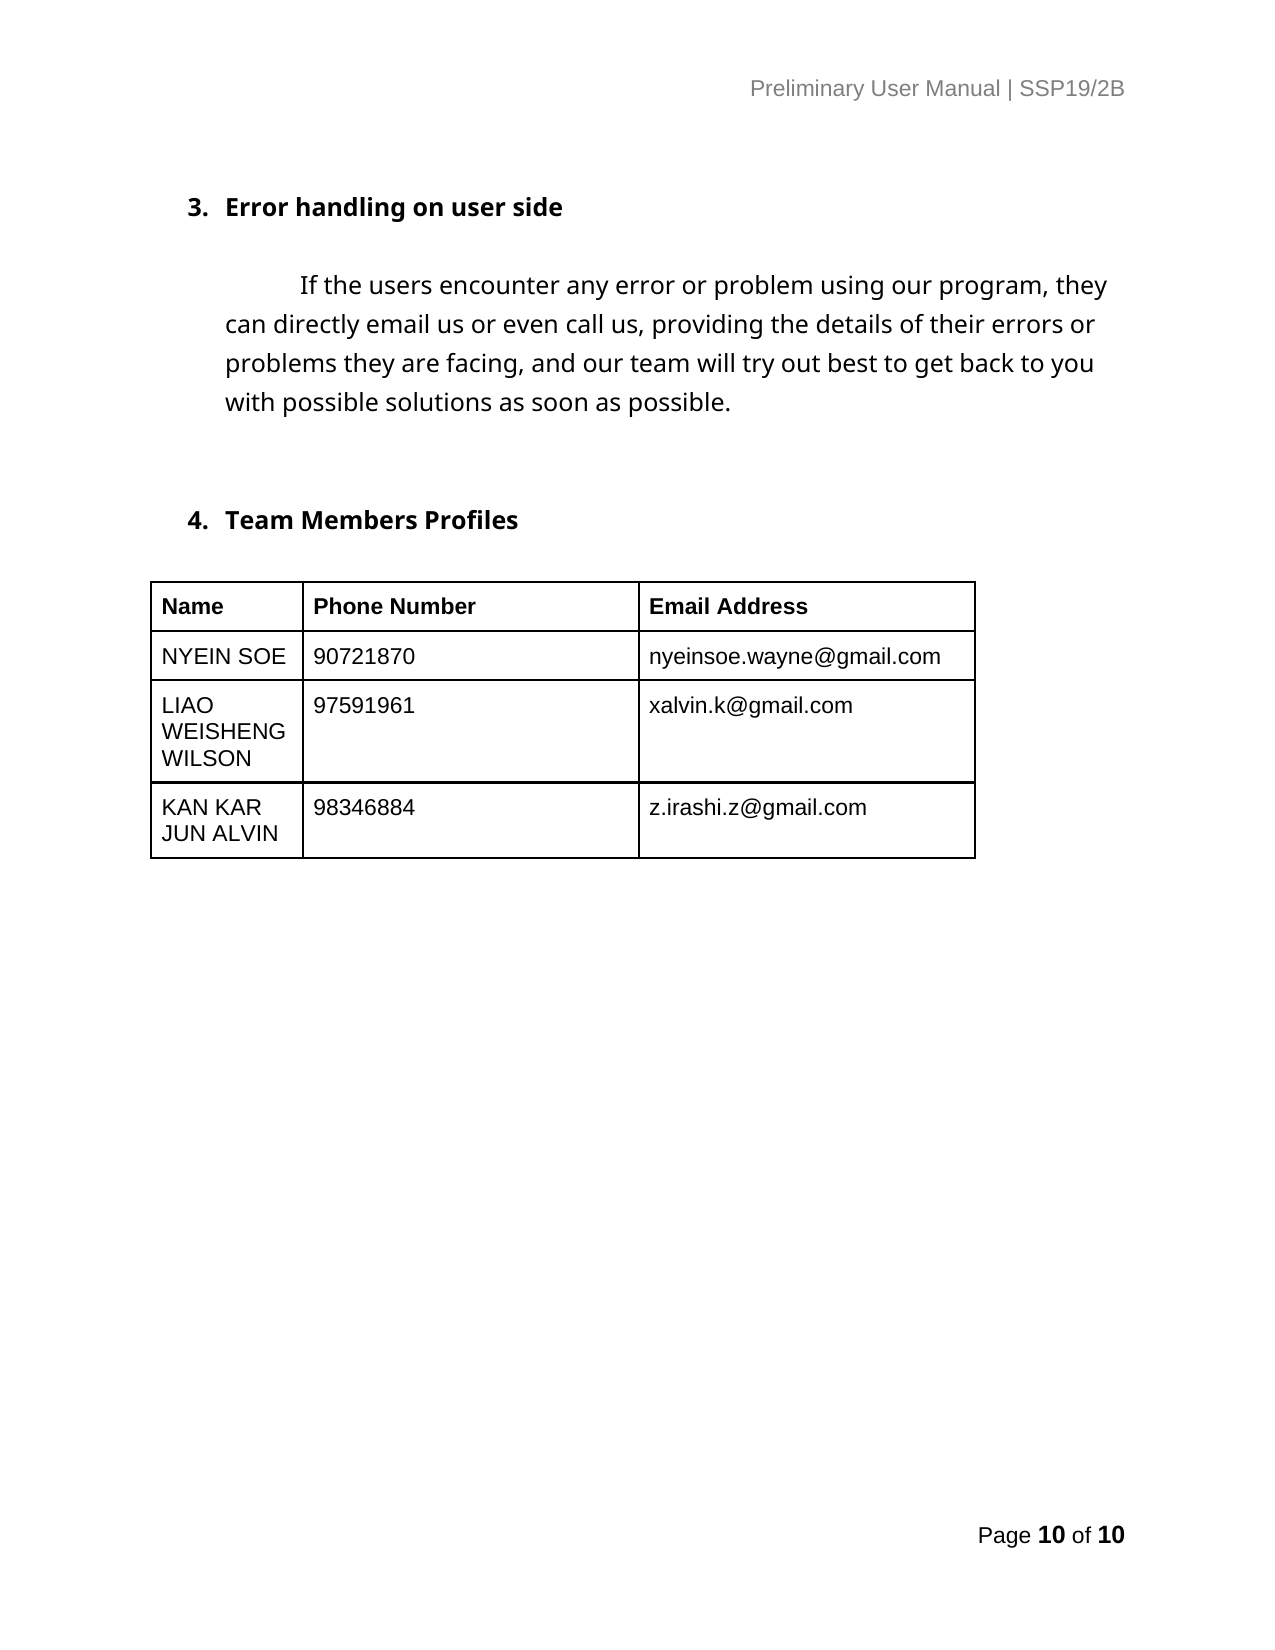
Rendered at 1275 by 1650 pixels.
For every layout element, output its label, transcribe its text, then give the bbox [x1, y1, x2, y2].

table_cell LIAO WEISHENG WILSON [152, 681, 302, 781]
table_cell xalvin.k@gmail.com [640, 681, 974, 781]
table_header Email Address [640, 583, 974, 630]
table_cell KAN KAR JUN ALVIN [152, 784, 302, 857]
table_cell 90721870 [304, 632, 638, 679]
table_cell nyeinsoe.wayne@gmail.com [640, 632, 974, 679]
table_header Phone Number [304, 583, 638, 630]
list Error handling on user side [187, 189, 1125, 223]
table_header Name [152, 583, 302, 630]
list Team Members Profiles [187, 502, 1125, 537]
text If the users encounter any error or problem using our program, they can directly email us or even call us, providing the details of their errors or problems they are facing, and our team will try out best to get back to you with possible solutions as soon as possible. [225, 267, 1125, 419]
table_cell NYEIN SOE [152, 632, 302, 679]
table_cell 97591961 [304, 681, 638, 781]
table_cell 98346884 [304, 784, 638, 857]
table_cell z.irashi.z@gmail.com [640, 784, 974, 857]
